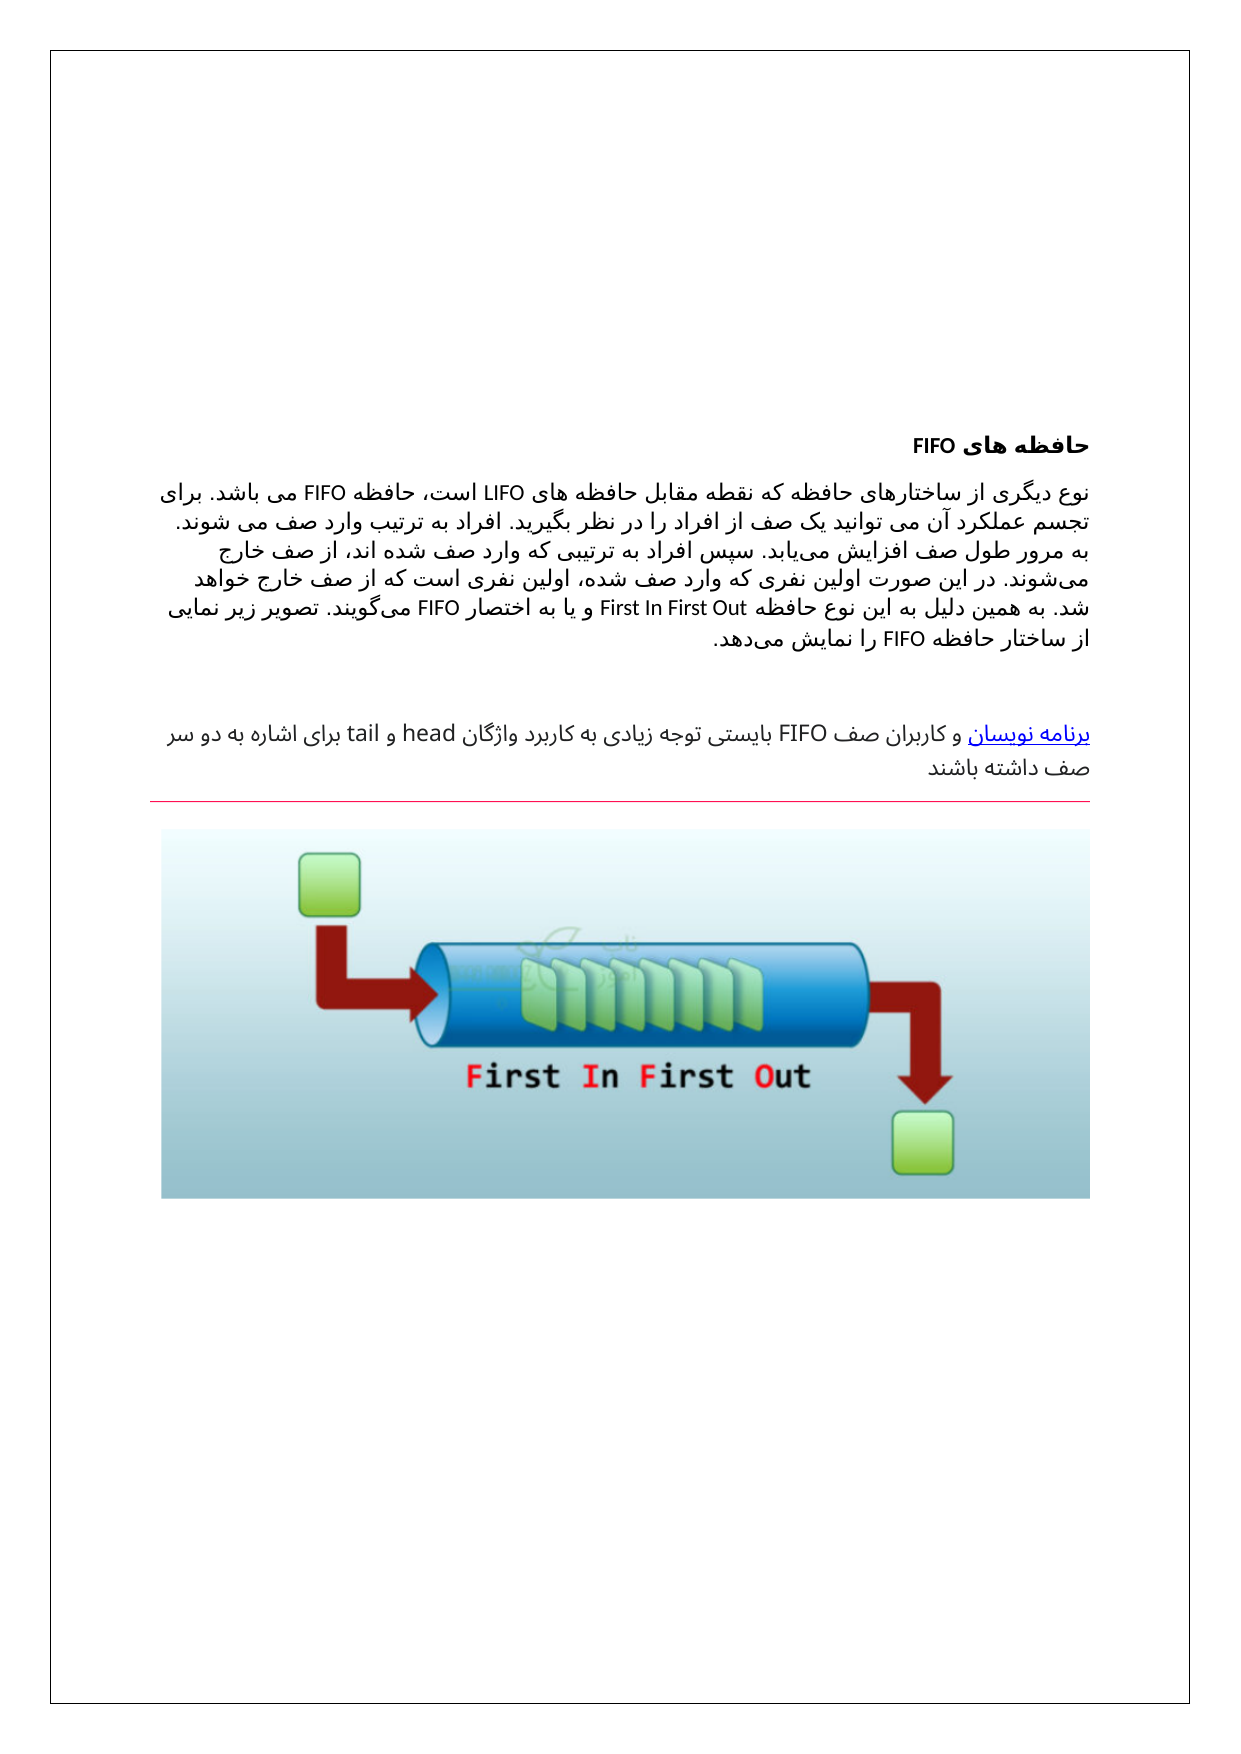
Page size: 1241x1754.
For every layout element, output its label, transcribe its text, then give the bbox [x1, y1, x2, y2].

text حافظه های FIFO [150, 431, 1090, 459]
text برنامه نویسان و کاربران صف FIFO بایستی توجه زیادی به کاربرد واژگان head و tail برای اشاره به دو سر صف داشته باشند [150, 717, 1090, 782]
picture [150, 801, 1090, 1201]
text نوع دیگری از ساختارهای حافظه که نقطه مقابل حافظه های LIFO است، حافظه FIFO می باشد. برای تجسم عملکرد آن می توانید یک صف از افراد را در نظر بگیرید. افراد به ترتیب وارد صف می شوند. به مرور طول صف افزایش می‌یابد. سپس افراد به ترتیبی که وارد صف شده اند، از صف خارج می‌شوند. در این صورت اولین نفری که وارد صف شده، اولین نفری است که از صف خارج خواهد شد. به همین دلیل به این نوع حافظه First In First Out و یا به اختصار FIFO می‌گویند. تصویر زیر نمایی از ساختار حافظه FIFO را نمایش می‌دهد. [150, 478, 1090, 652]
